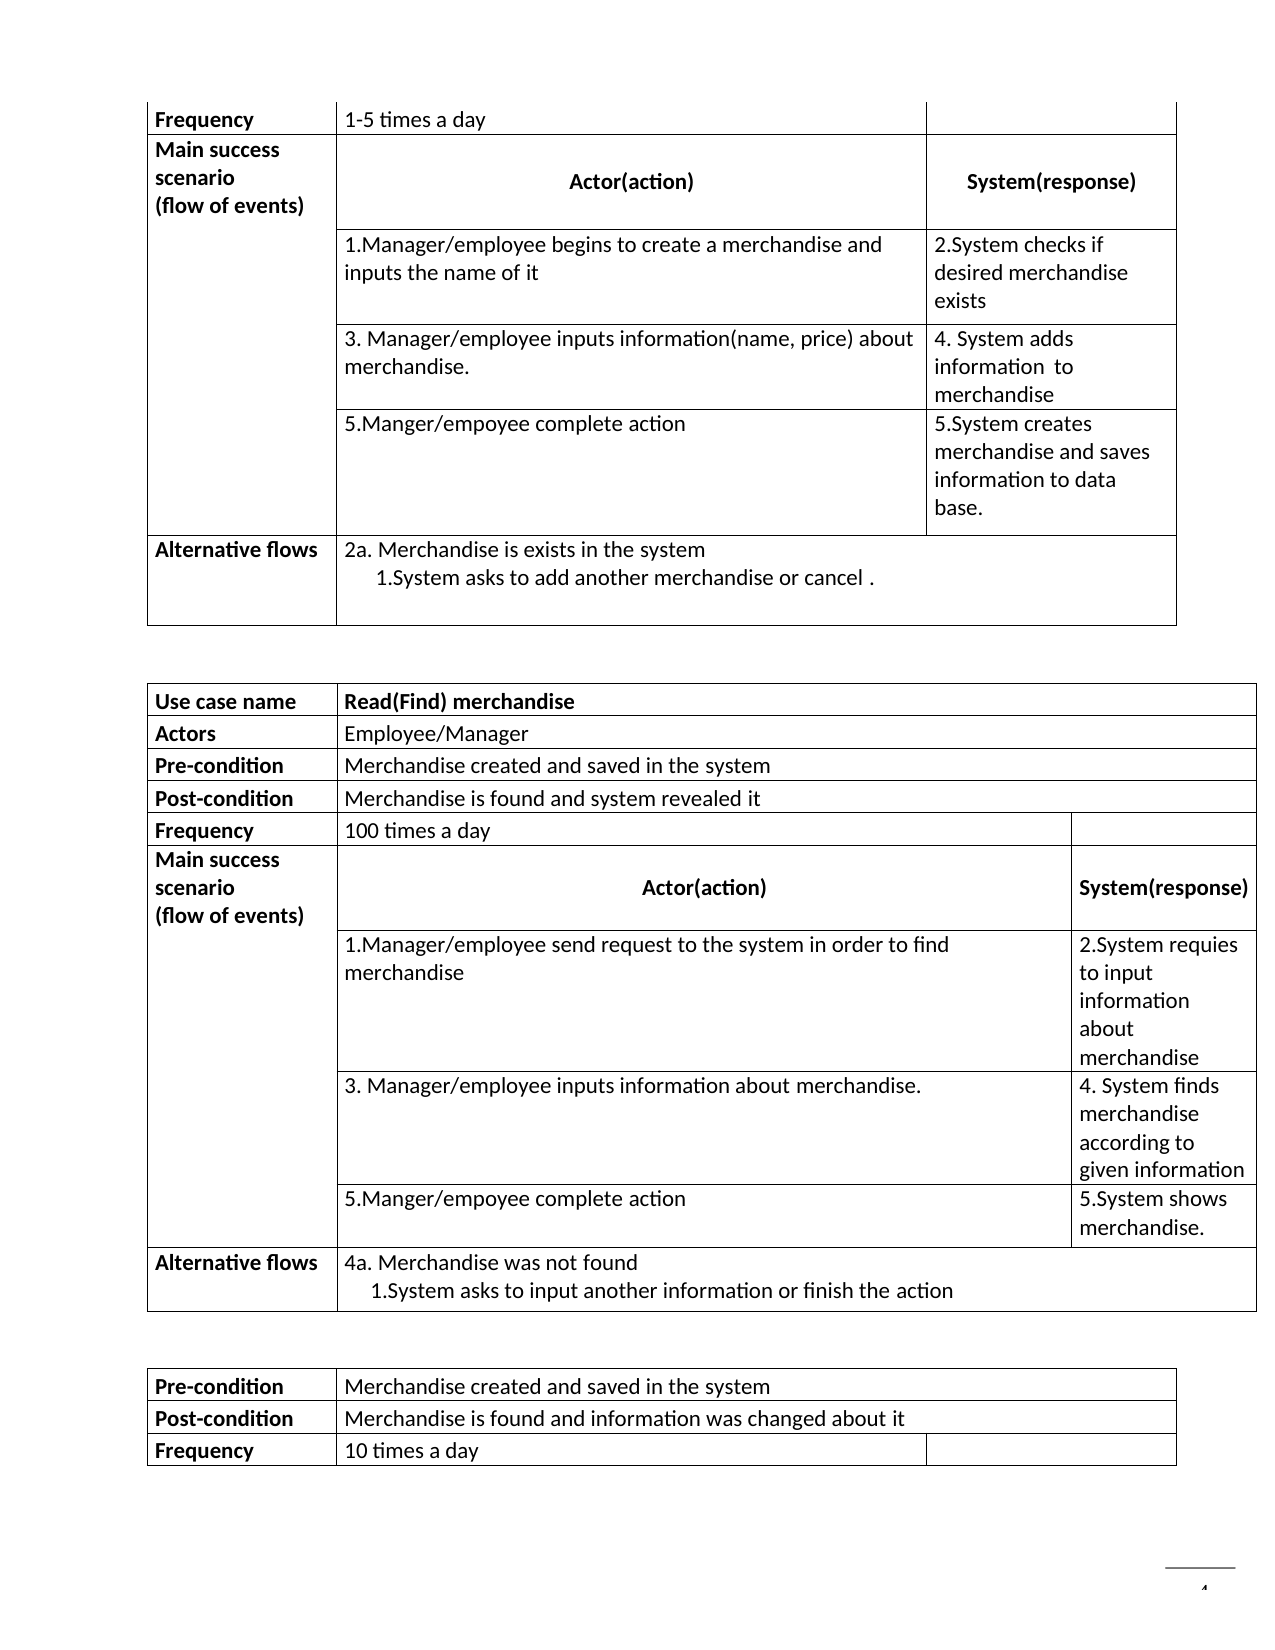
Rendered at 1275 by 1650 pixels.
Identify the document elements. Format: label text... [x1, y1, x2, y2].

table_cell Actors [148, 716, 337, 748]
table_header Pre-condition [148, 1369, 336, 1400]
table_header Read(Find) merchandise [338, 684, 1256, 715]
table_header [927, 102, 1176, 134]
table_header Use case name [148, 684, 337, 715]
table_cell 10 times a day [337, 1434, 926, 1465]
table_cell 2.System requies to input information about merchandise [1072, 931, 1256, 1071]
table_cell Merchandise is found and system revealed it [338, 781, 1256, 812]
table_cell 4. System finds merchandise according to given information [1072, 1072, 1256, 1183]
table_cell Actor(action) [337, 135, 926, 229]
table_cell System(response) [1072, 846, 1256, 929]
table_header Frequency [148, 102, 336, 134]
table_cell Alternative flows [148, 536, 336, 625]
table_cell 1.Manager/employee begins to create a merchandise and inputs the name of it [337, 230, 926, 323]
table_cell Actor(action) [338, 846, 1071, 929]
table_cell 100 times a day [338, 813, 1071, 844]
table_cell 4a. Merchandise was not found 1.System asks to input another information or finish the action [338, 1248, 1256, 1311]
table_cell 2.System checks if desired merchandise exists [927, 230, 1176, 323]
table_cell Post-condition [148, 1401, 336, 1433]
table_cell Alternative flows [148, 1248, 337, 1311]
table_cell Main success scenario (flow of events) [148, 135, 336, 534]
table_cell 2a. Merchandise is exists in the system 1.System asks to add another merchandise or cancel . [337, 536, 1176, 625]
table_cell 5.System creates merchandise and saves information to data base. [927, 410, 1176, 534]
table_cell Frequency [148, 813, 337, 844]
table_header Merchandise created and saved in the system [337, 1369, 1176, 1400]
table_cell System(response) [927, 135, 1176, 229]
table_cell 3. Manager/employee inputs information about merchandise. [338, 1072, 1071, 1183]
table_header 1-5 times a day [337, 102, 926, 134]
table_cell 5.System shows merchandise. [1072, 1185, 1256, 1247]
table_cell Main success scenario (flow of events) [148, 846, 337, 1247]
table_cell Post-condition [148, 781, 337, 812]
picture [1153, 1567, 1247, 1600]
table_cell Frequency [148, 1434, 336, 1465]
table_cell 5.Manger/empoyee complete action [338, 1185, 1071, 1247]
table_cell 1.Manager/employee send request to the system in order to find merchandise [338, 931, 1071, 1071]
table_cell 4. System adds information to merchandise [927, 325, 1176, 408]
table_cell [927, 1434, 1176, 1465]
table_cell 5.Manger/empoyee complete action [337, 410, 926, 534]
table_cell [1072, 813, 1256, 844]
table_cell Merchandise is found and information was changed about it [337, 1401, 1176, 1433]
table_cell Merchandise created and saved in the system [338, 749, 1256, 780]
table_cell Employee/Manager [338, 716, 1256, 748]
table_cell 3. Manager/employee inputs information(name, price) about merchandise. [337, 325, 926, 408]
table_cell Pre-condition [148, 749, 337, 780]
